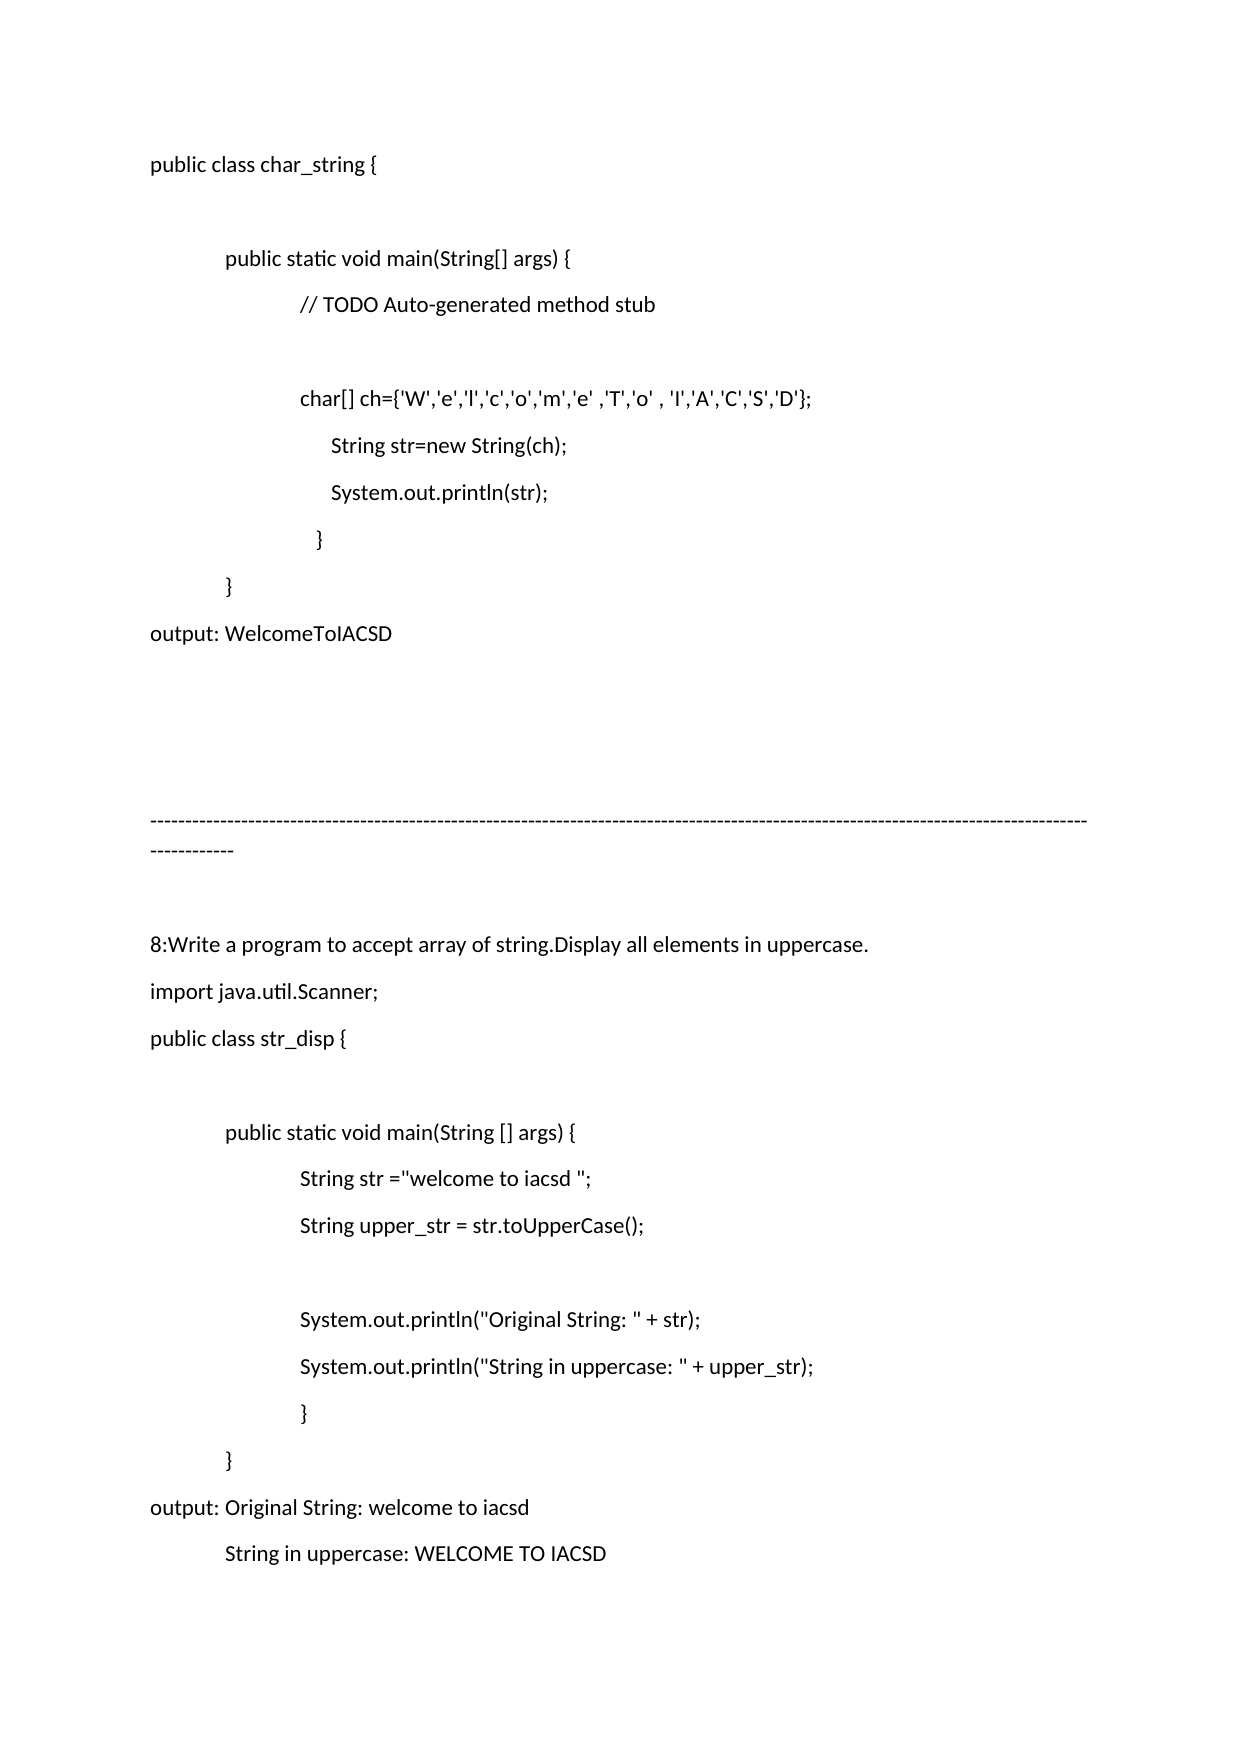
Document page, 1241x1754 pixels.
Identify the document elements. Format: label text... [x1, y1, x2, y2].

text char[] ch={'W','e','l','c','o','m','e' ,'T','o' , 'I','A','C','S','D'}; [150, 384, 1090, 412]
text System.out.println("String in uppercase: " + upper_str); [150, 1352, 1090, 1380]
text // TODO Auto-generated method stub [150, 291, 1090, 319]
text -------------------------------------------------------------------------------------------------------------------------------------------------- [150, 806, 1090, 864]
text String upper_str = str.toUpperCase(); [150, 1211, 1090, 1239]
text import java.util.Scanner; [150, 977, 1090, 1005]
text String str=new String(ch); [150, 431, 1090, 459]
text public class str_disp { [150, 1024, 1090, 1052]
text output: Original String: welcome to iacsd [150, 1493, 1090, 1521]
text } [150, 572, 1090, 600]
text String str ="welcome to iacsd "; [150, 1164, 1090, 1193]
text 8:Write a program to accept array of string.Display all elements in uppercase. [150, 930, 1090, 958]
text System.out.println(str); [150, 478, 1090, 506]
text String in uppercase: WELCOME TO IACSD [150, 1539, 1090, 1568]
text output: WelcomeToIACSD [150, 619, 1090, 647]
text } [150, 1399, 1090, 1427]
text System.out.println("Original String: " + str); [150, 1305, 1090, 1333]
text } [150, 1446, 1090, 1474]
text public static void main(String[] args) { [150, 244, 1090, 272]
text public static void main(String [] args) { [150, 1118, 1090, 1146]
text } [150, 525, 1090, 553]
text public class char_string { [150, 150, 1090, 178]
